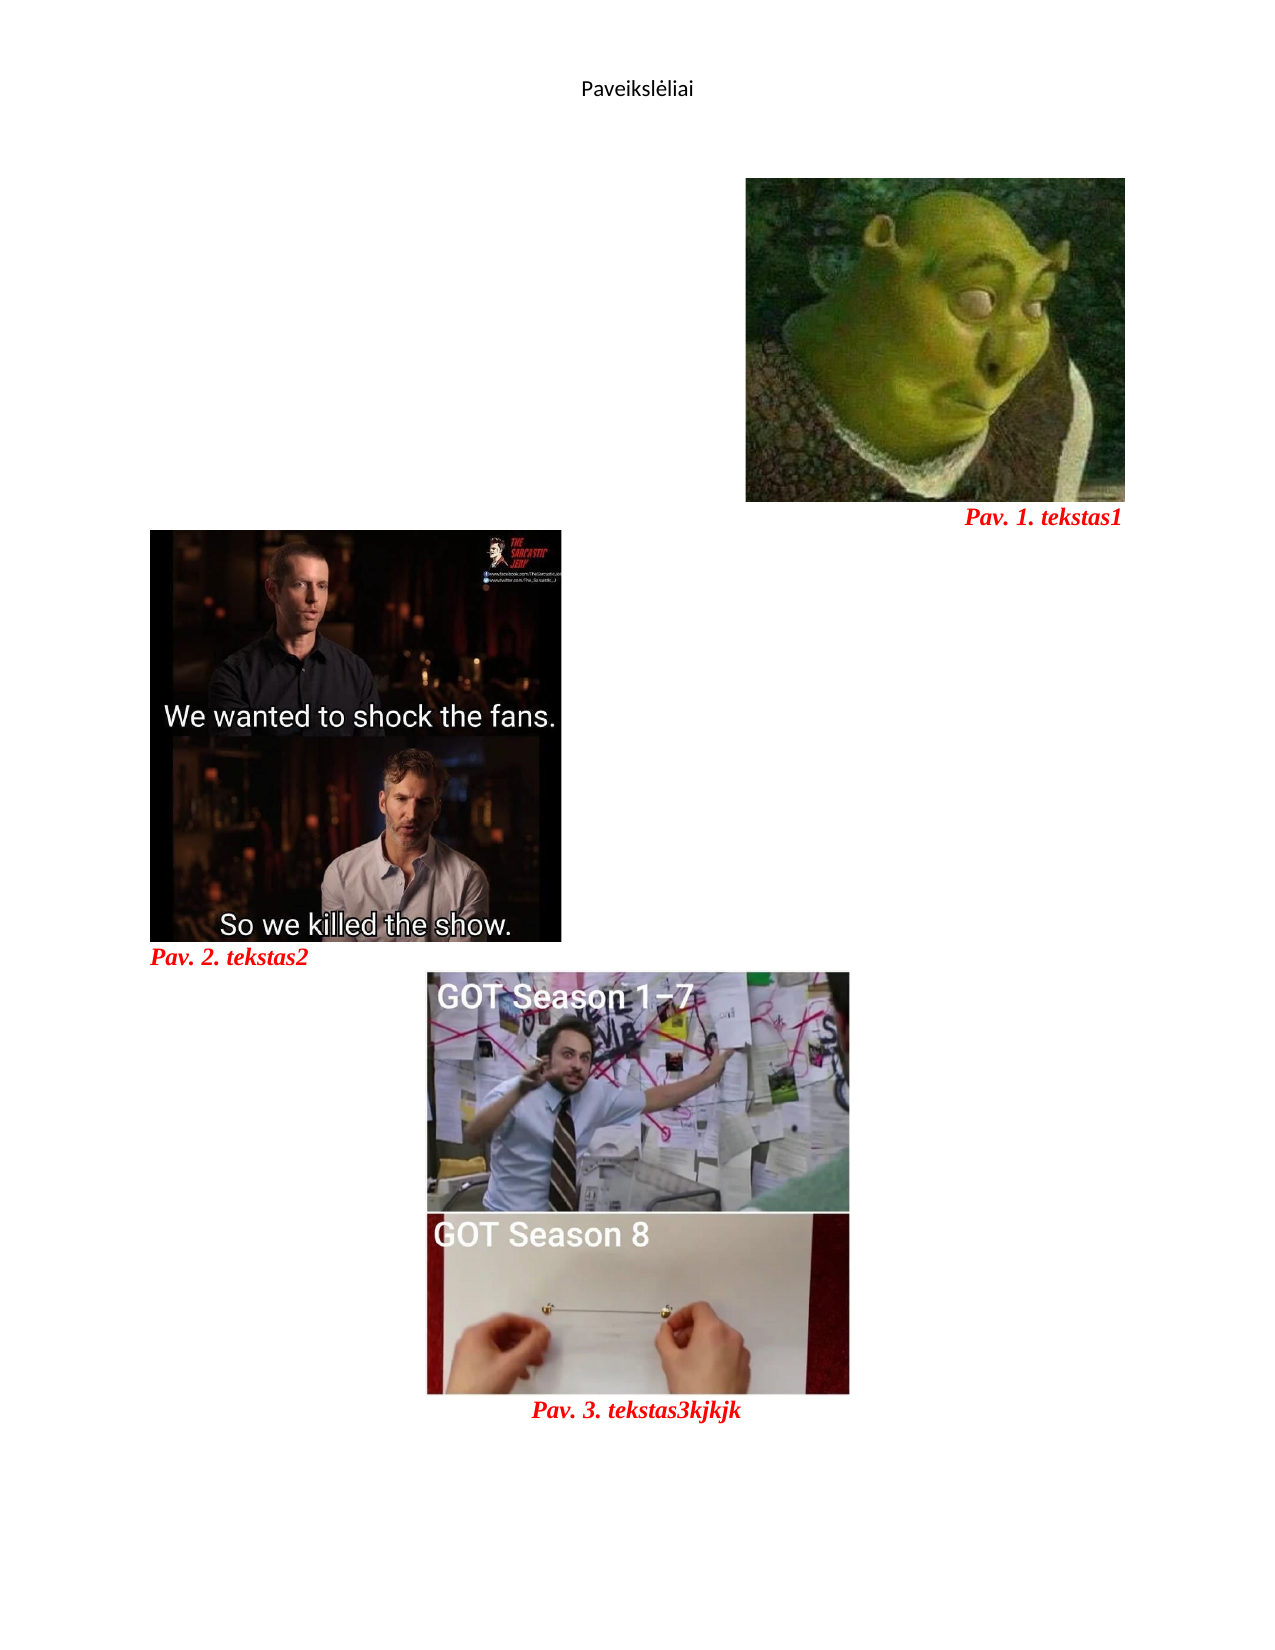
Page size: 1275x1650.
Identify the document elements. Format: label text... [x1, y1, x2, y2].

picture [150, 530, 562, 942]
picture [745, 178, 1125, 502]
picture [425, 970, 851, 1396]
